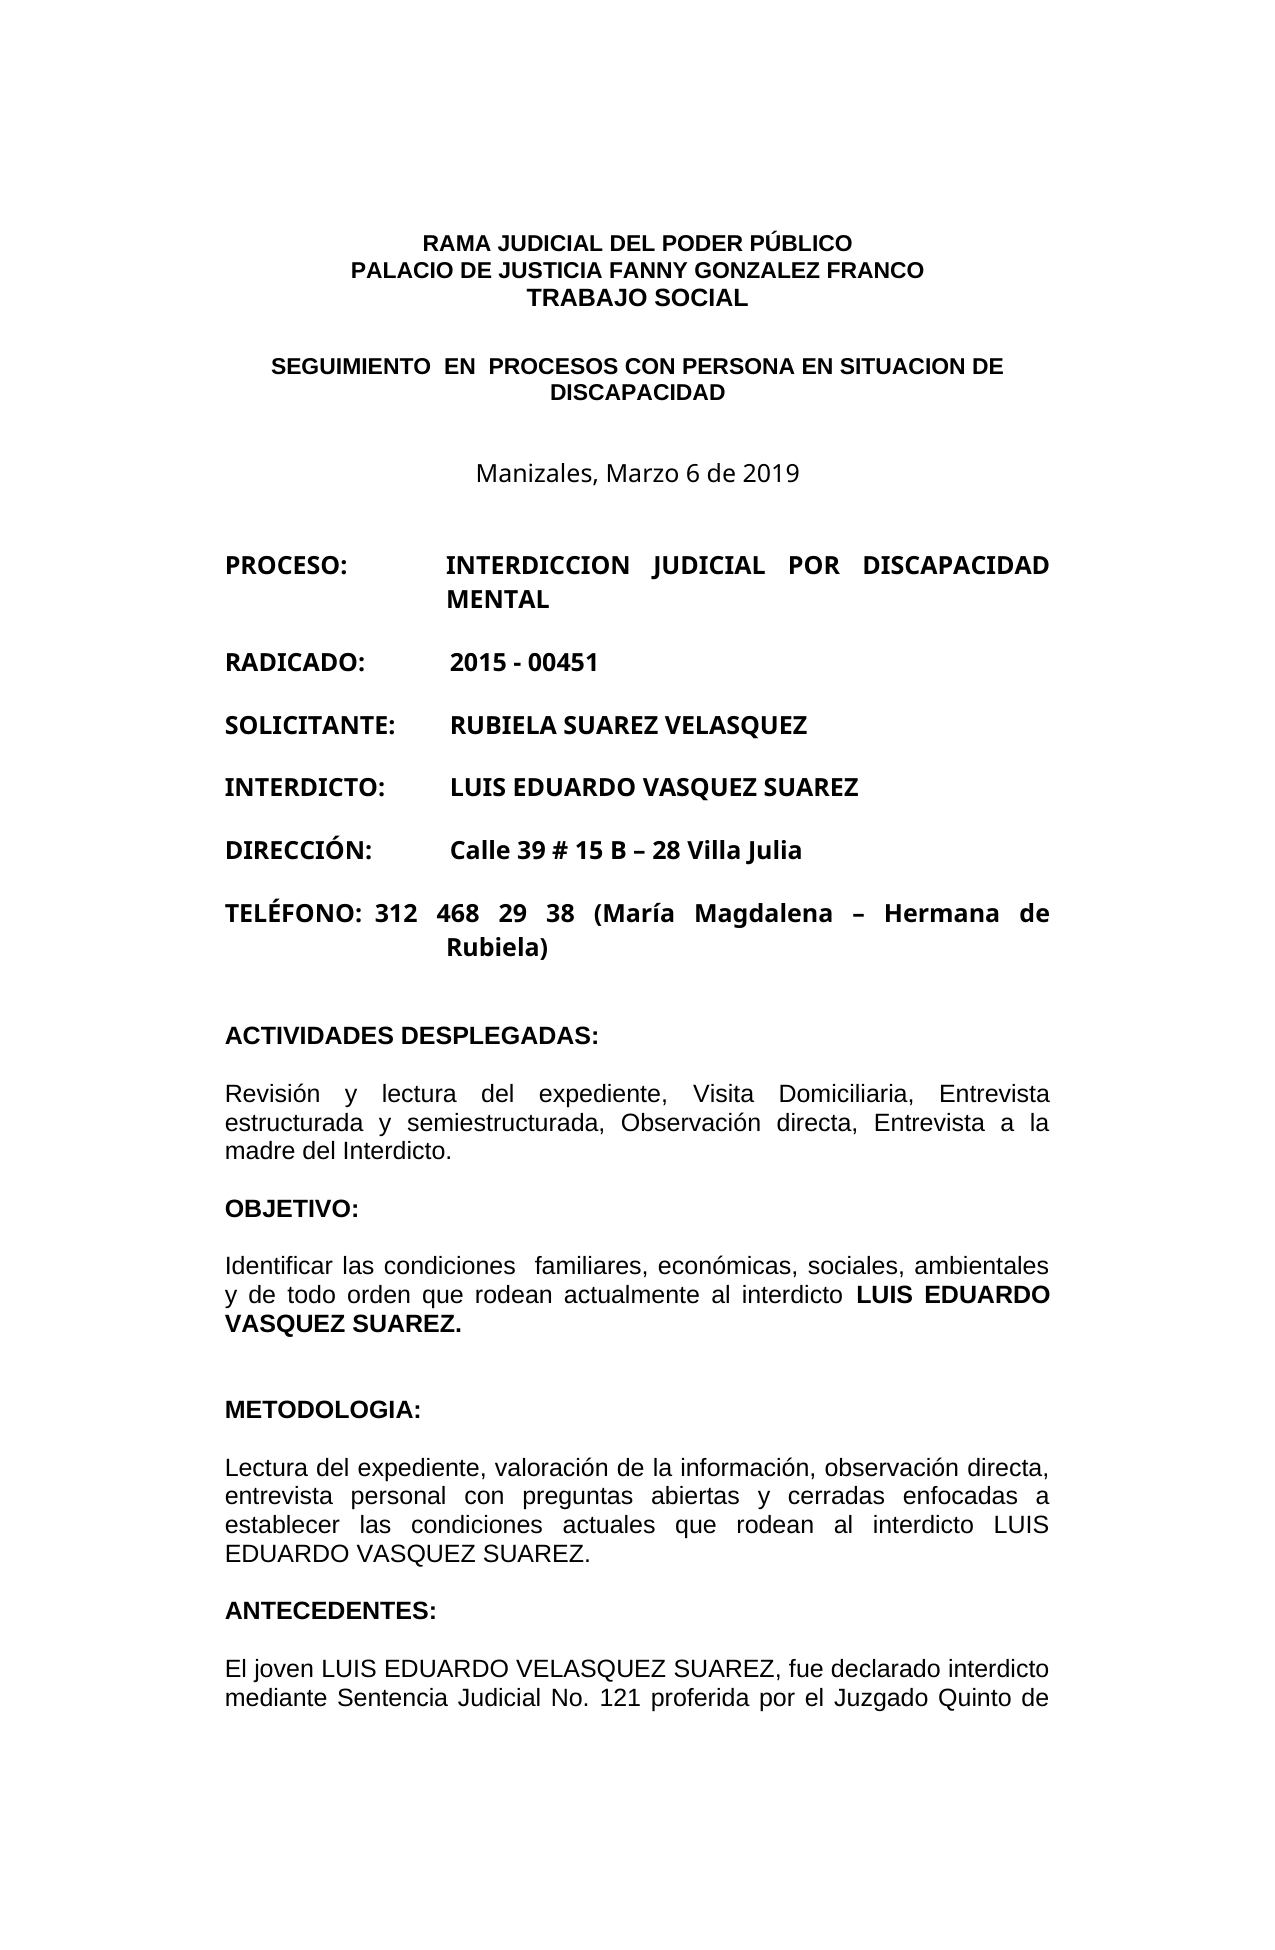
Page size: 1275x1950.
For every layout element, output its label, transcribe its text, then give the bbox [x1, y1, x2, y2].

text INTERDICTO: LUIS EDUARDO VASQUEZ SUAREZ [224, 770, 1051, 804]
text TRABAJO SOCIAL [224, 283, 1051, 312]
text Revisión y lectura del expediente, Visita Domiciliaria, Entrevista estructurada y semiestructurada, Observación directa, Entrevista a la madre del Interdicto. [224, 1079, 1051, 1165]
text DIRECCIÓN: Calle 39 # 15 B – 28 Villa Julia [224, 833, 1051, 867]
text Identificar las condiciones familiares, económicas, sociales, ambientales y de todo orden que rodean actualmente al interdicto LUIS EDUARDO VASQUEZ SUAREZ. [224, 1251, 1051, 1338]
text PROCESO: INTERDICCION JUDICIAL POR DISCAPACIDAD MENTAL [224, 548, 1051, 616]
text ACTIVIDADES DESPLEGADAS: [224, 1021, 1051, 1050]
text Lectura del expediente, valoración de la información, observación directa, entrevista personal con preguntas abiertas y cerradas enfocadas a establecer las condiciones actuales que rodean al interdicto LUIS EDUARDO VASQUEZ SUAREZ. [224, 1453, 1051, 1568]
text METODOLOGIA: [224, 1395, 1051, 1424]
text RADICADO: 2015 - 00451 [224, 644, 1051, 678]
text TELÉFONO: 312 468 29 38 (María Magdalena – Hermana de Rubiela) [224, 896, 1051, 964]
text SOLICITANTE: RUBIELA SUAREZ VELASQUEZ [224, 707, 1051, 741]
text OBJETIVO: [224, 1194, 1051, 1223]
text RAMA JUDICIAL DEL PODER PÚBLICO [224, 230, 1051, 257]
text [224, 1654, 1051, 1711]
text SEGUIMIENTO EN PROCESOS CON PERSONA EN SITUACION DE DISCAPACIDAD [224, 353, 1051, 406]
text Manizales, Marzo 6 de 2019 [224, 456, 1051, 490]
text ANTECEDENTES: [224, 1596, 1051, 1625]
text PALACIO DE JUSTICIA FANNY GONZALEZ FRANCO [224, 257, 1051, 283]
